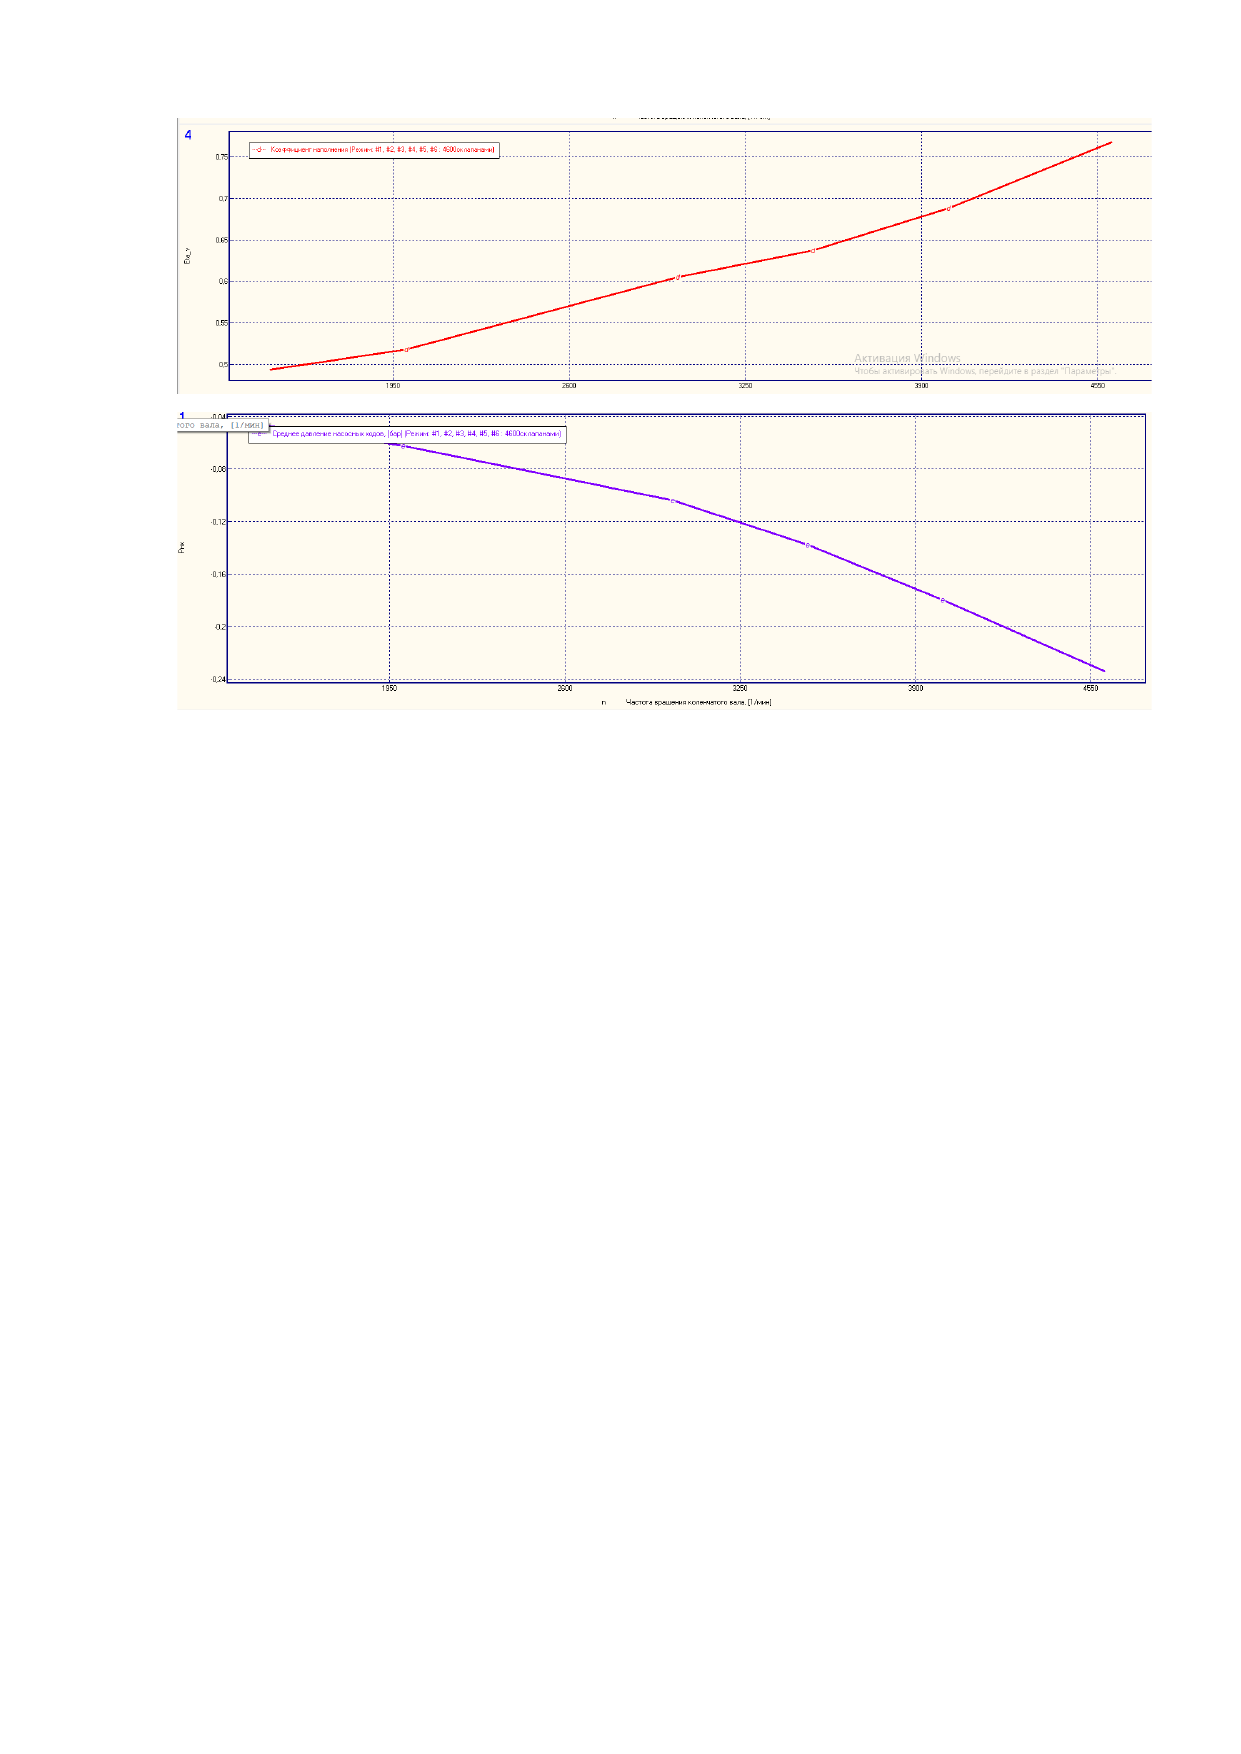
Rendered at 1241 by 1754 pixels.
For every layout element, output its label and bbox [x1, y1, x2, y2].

picture [177, 412, 1152, 710]
picture [177, 118, 1152, 394]
